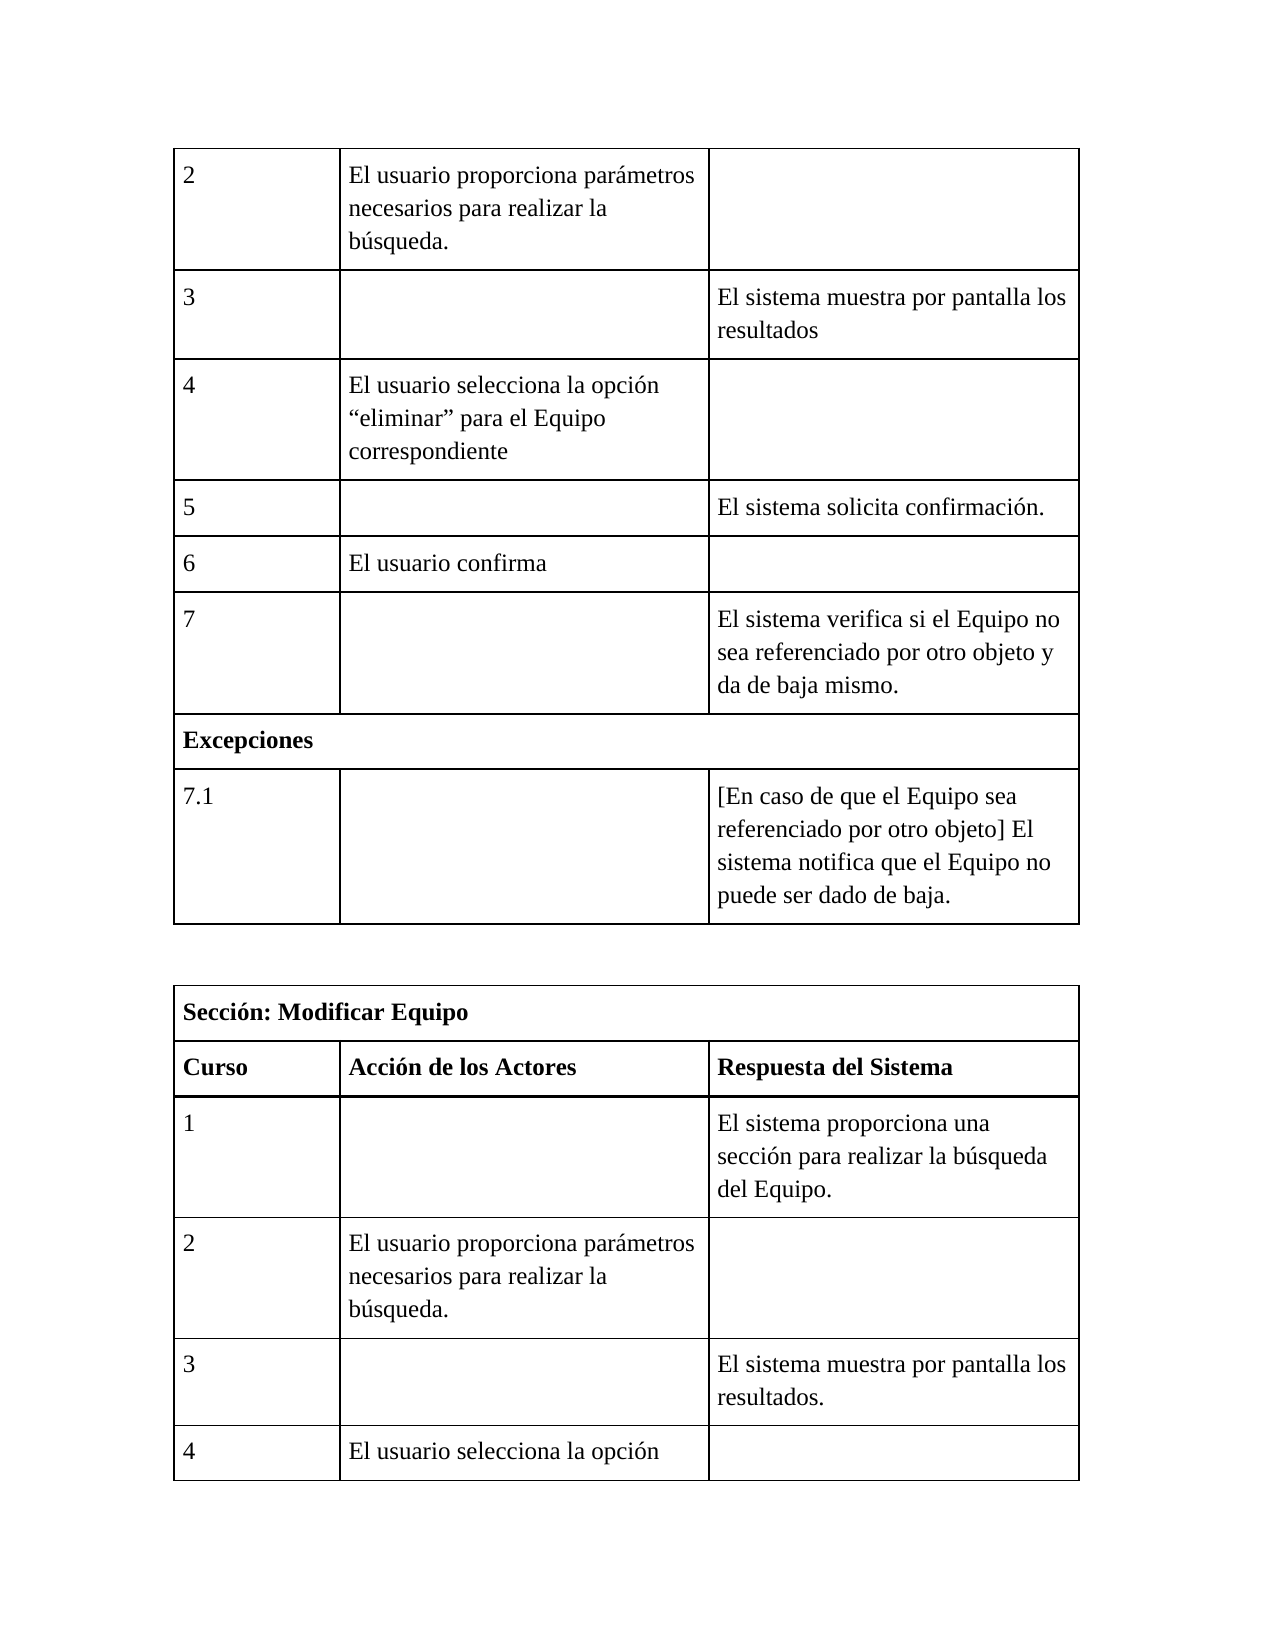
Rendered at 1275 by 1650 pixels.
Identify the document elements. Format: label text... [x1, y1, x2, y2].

table_cell [341, 481, 708, 535]
table_cell El sistema muestra por pantalla los resultados [710, 271, 1078, 358]
table_cell 5 [175, 481, 339, 535]
table_cell Acción de los Actores [341, 1042, 708, 1095]
table_cell [710, 1218, 1078, 1337]
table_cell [341, 1426, 708, 1480]
table_cell 4 [175, 1426, 339, 1480]
table_cell 7.1 [175, 770, 339, 923]
table_cell [En caso de que el Equipo sea referenciado por otro objeto] El sistema notifica que el Equipo no puede ser dado de baja. [710, 770, 1078, 923]
table_cell 4 [175, 360, 339, 479]
table_cell Respuesta del Sistema [710, 1042, 1078, 1095]
table_cell [710, 537, 1078, 591]
table_cell [710, 149, 1078, 269]
table_cell 3 [175, 271, 339, 358]
table_cell [710, 360, 1078, 479]
table_cell 6 [175, 537, 339, 591]
table_cell 2 [175, 1218, 339, 1337]
table_cell [341, 593, 708, 713]
table_cell [341, 271, 708, 358]
table_cell [341, 1098, 708, 1217]
table_cell El sistema solicita confirmación. [710, 481, 1078, 535]
table_cell [710, 1426, 1078, 1480]
table_cell El usuario proporciona parámetros necesarios para realizar la búsqueda. [341, 149, 708, 269]
table_cell El sistema verifica si el Equipo no sea referenciado por otro objeto y da de baja mismo. [710, 593, 1078, 713]
table_cell El usuario confirma [341, 537, 708, 591]
table_header Sección: Modificar Equipo [175, 986, 1078, 1040]
table_cell Curso [175, 1042, 339, 1095]
table_cell 1 [175, 1098, 339, 1217]
table_cell Excepciones [175, 715, 1078, 768]
table_cell 3 [175, 1339, 339, 1425]
table_cell El sistema muestra por pantalla los resultados. [710, 1339, 1078, 1425]
table_cell [341, 1339, 708, 1425]
table_cell El usuario selecciona la opción “eliminar” para el Equipo correspondiente [341, 360, 708, 479]
table_cell El sistema proporciona una sección para realizar la búsqueda del Equipo. [710, 1098, 1078, 1217]
table_cell El usuario proporciona parámetros necesarios para realizar la búsqueda. [341, 1218, 708, 1337]
table_cell 2 [175, 149, 339, 269]
table_cell [341, 770, 708, 923]
table_cell 7 [175, 593, 339, 713]
